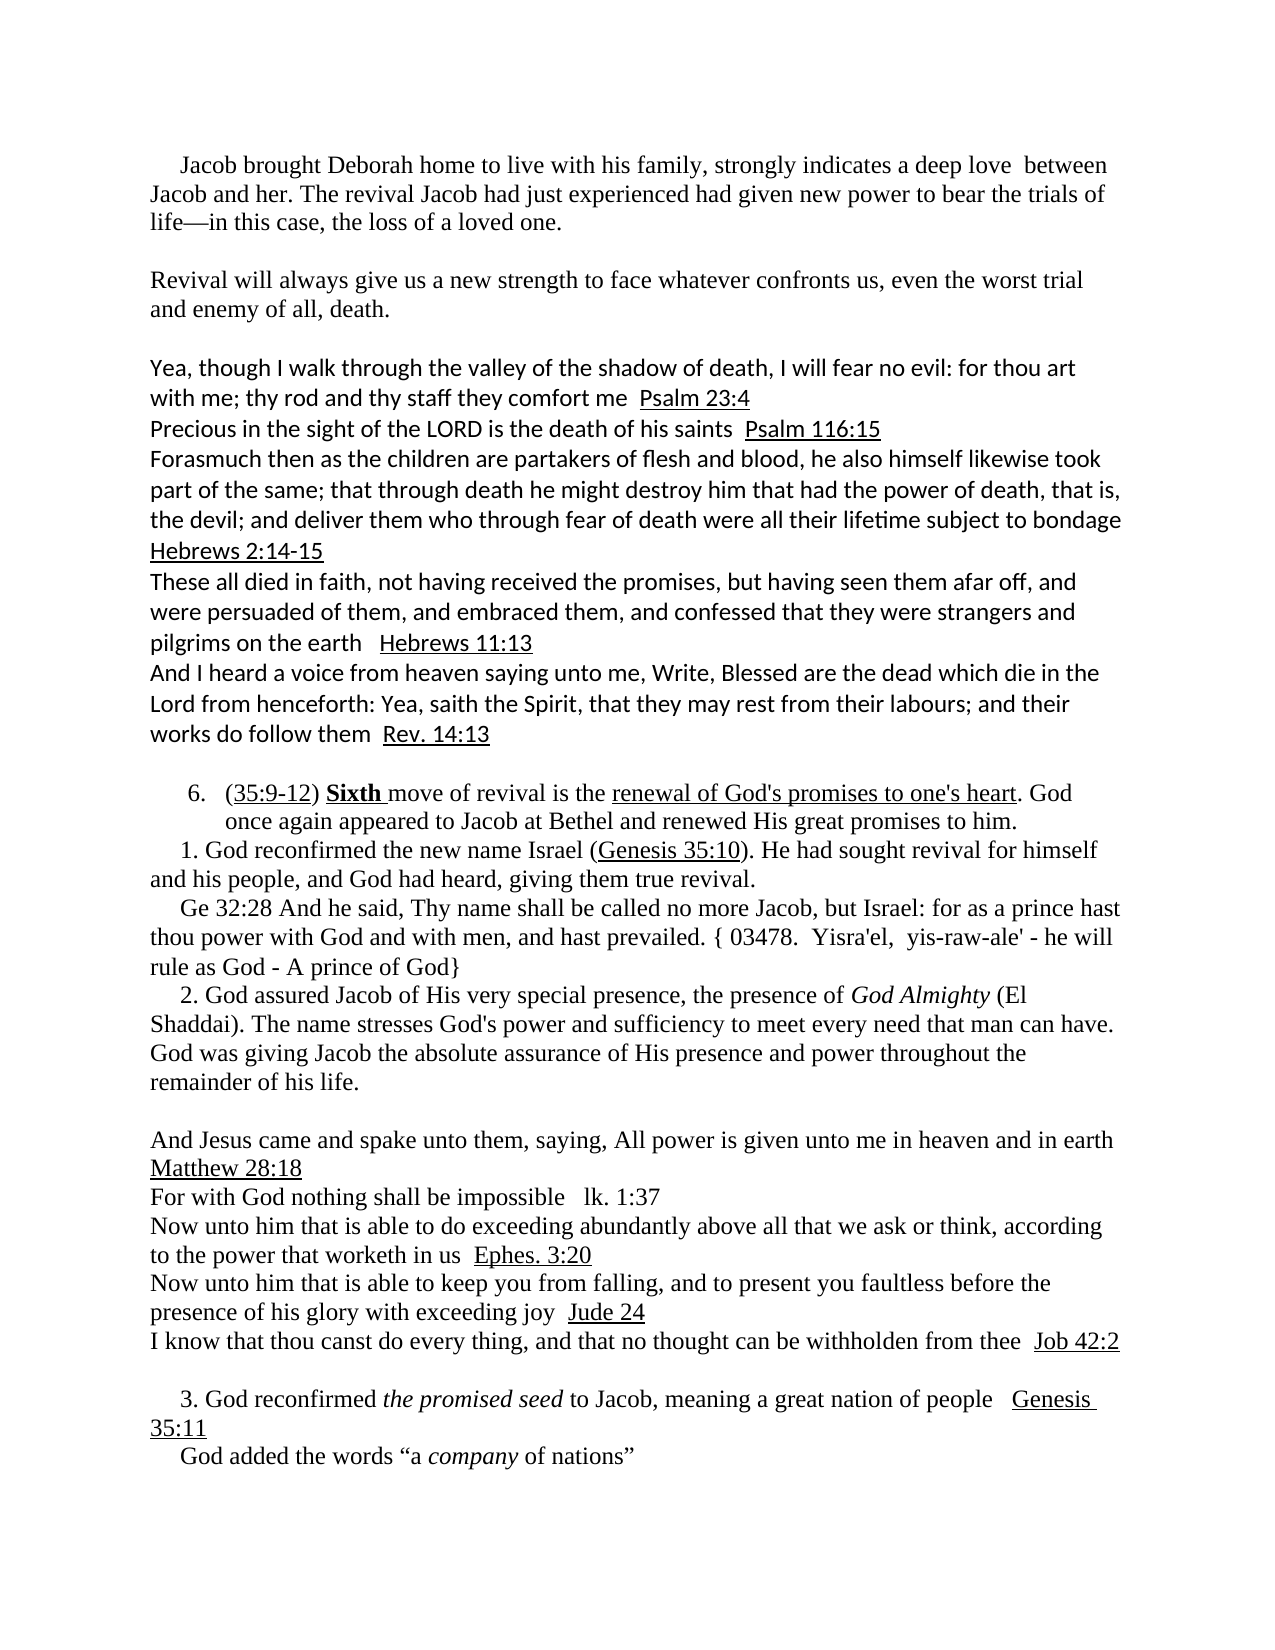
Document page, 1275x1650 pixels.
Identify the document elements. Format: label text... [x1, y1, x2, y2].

text These all died in faith, not having received the promises, but having seen them afar off, and were persuaded of them, and embraced them, and confessed that they were strangers and pilgrims on the earth Hebrews 11:13 [150, 566, 1125, 657]
text 1. God reconfirmed the new name Israel (Genesis 35:10). He had sought revival for himself and his people, and God had heard, giving them true revival. [150, 835, 1125, 893]
text 2. God assured Jacob of His very special presence, the presence of God Almighty (El Shaddai). The name stresses God's power and sufficiency to meet every need that man can have. God was giving Jacob the absolute assurance of His presence and power throughout the remainder of his life. [150, 981, 1125, 1096]
text God added the words “a company of nations” [150, 1441, 1125, 1470]
text And Jesus came and spake unto them, saying, All power is given unto me in heaven and in earth Matthew 28:18 For with God nothing shall be impossible lk. 1:37 Now unto him that is able to do exceeding abundantly above all that we ask or think, according to the power that worketh in us Ephes. 3:20 Now unto him that is able to keep you from falling, and to present you faultless before the presence of his glory with exceeding joy Jude 24 I know that thou canst do every thing, and that no thought can be withholden from thee Job 42:2 [150, 1125, 1125, 1355]
text Ge 32:28 And he said, Thy name shall be called no more Jacob, but Israel: for as a prince hast thou power with God and with men, and hast prevailed. { 03478. Yisra'el, yis-raw-ale' - he will rule as God - A prince of God} [150, 893, 1125, 981]
text And I heard a voice from heaven saying unto me, Write, Blessed are the dead which die in the Lord from henceforth: Yea, saith the Spirit, that they may rest from their labours; and their works do follow them Rev. 14:13 [150, 657, 1125, 749]
text Jacob brought Deborah home to live with his family, strongly indicates a deep love between Jacob and her. The revival Jacob had just experienced had given new power to bear the trials of life—in this case, the loss of a loved one. [150, 150, 1125, 236]
text Yea, though I walk through the valley of the shadow of death, I will fear no evil: for thou art with me; thy rod and thy staff they comfort me Psalm 23:4 Precious in the sight of the LORD is the death of his saints Psalm 116:15 [150, 352, 1125, 444]
list (35:9-12) Sixth move of revival is the renewal of God's promises to one's heart. God once again appeared to Jacob at Bethel and renewed His great promises to him. [187, 778, 1125, 835]
text Forasmuch then as the children are partakers of flesh and blood, he also himself likewise took part of the same; that through death he might destroy him that had the power of death, that is, the devil; and deliver them who through fear of death were all their lifetime subject to bondage Hebrews 2:14-15 [150, 444, 1125, 566]
text 3. God reconfirmed the promised seed to Jacob, meaning a great nation of people Genesis 35:11 [150, 1384, 1125, 1441]
text Revival will always give us a new strength to face whatever confronts us, even the worst trial and enemy of all, death. [150, 265, 1125, 323]
